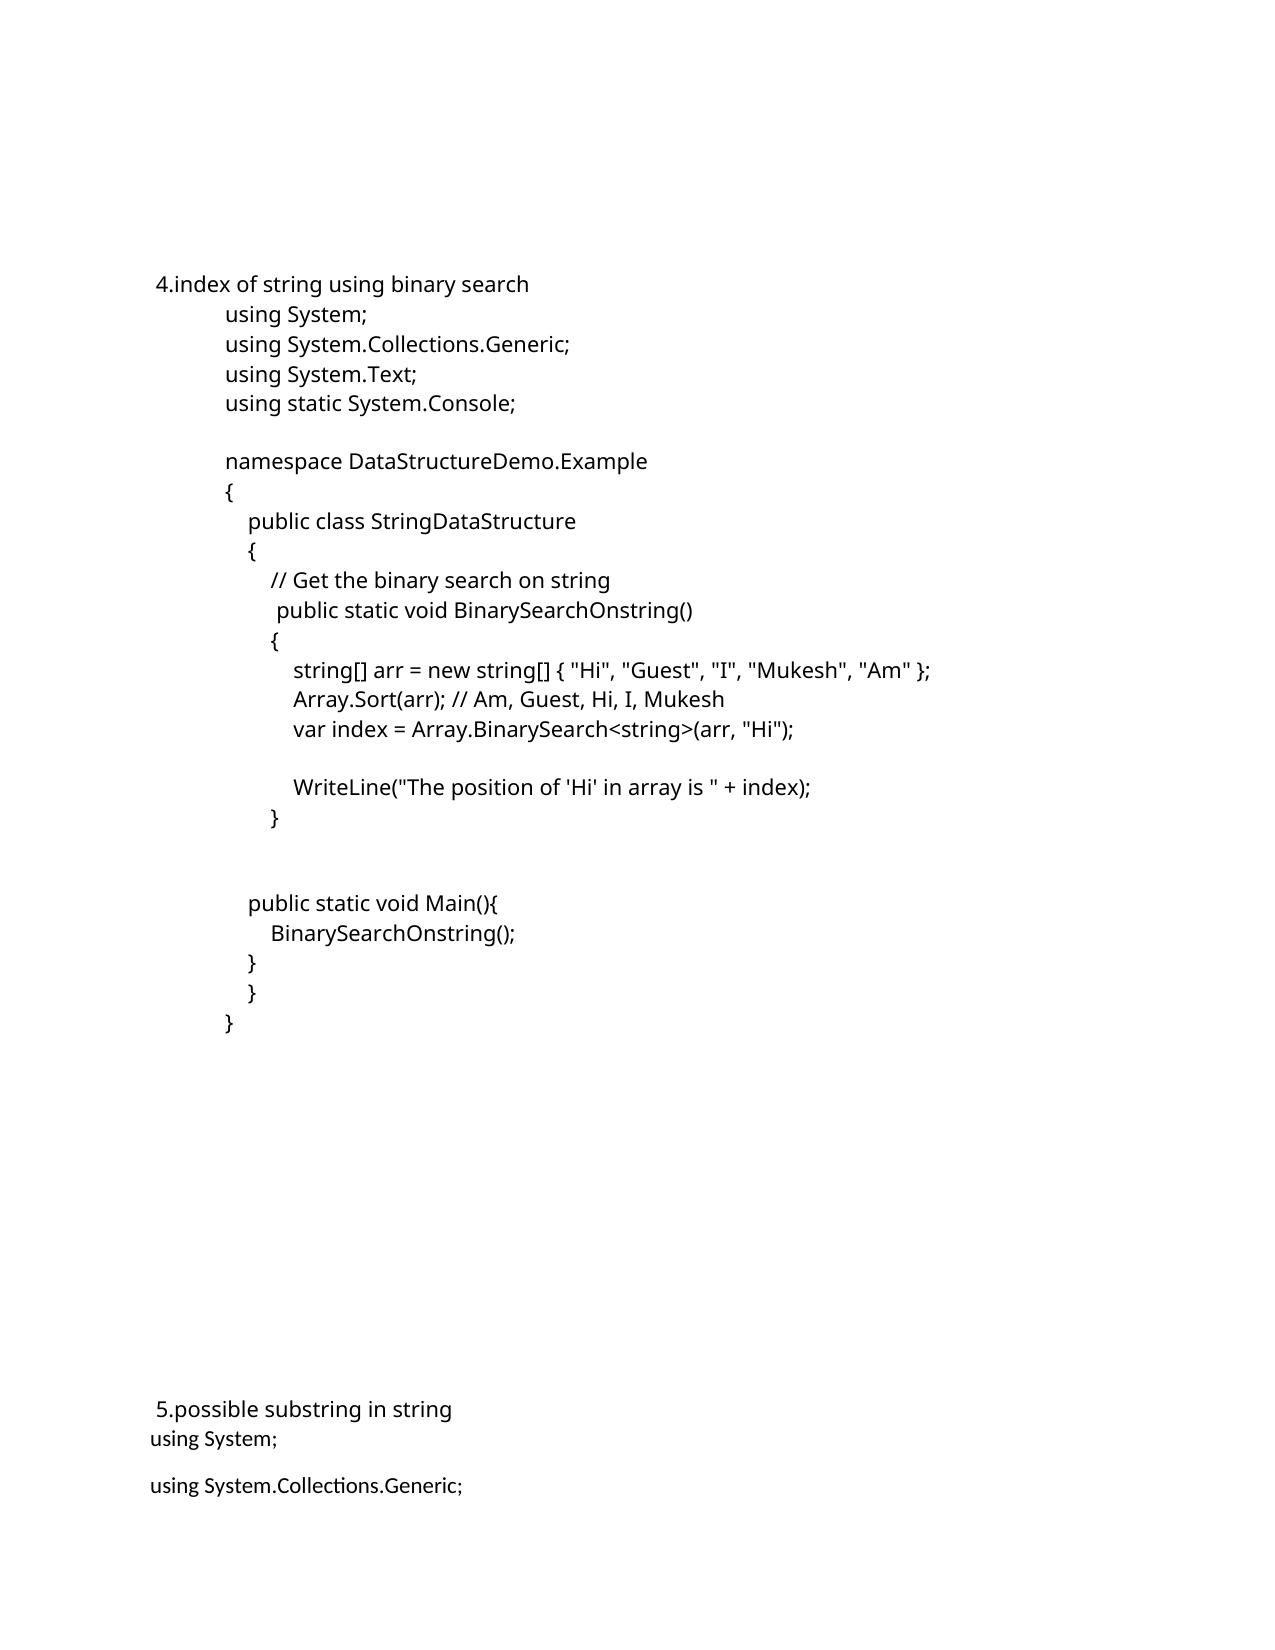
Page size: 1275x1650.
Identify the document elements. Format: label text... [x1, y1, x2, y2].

text 5.possible substring in string [150, 1394, 1125, 1424]
text } [150, 977, 1125, 1007]
text var index = Array.BinarySearch<string>(arr, "Hi"); [150, 714, 1125, 744]
text using System; [150, 299, 1125, 329]
text } [150, 802, 1125, 832]
text using System.Text; [150, 358, 1125, 388]
text using static System.Console; [150, 388, 1125, 418]
text // Get the binary search on string [150, 565, 1125, 595]
text BinarySearchOnstring(); [150, 917, 1125, 947]
text public static void BinarySearchOnstring() [150, 595, 1125, 625]
text { [150, 476, 1125, 506]
text WriteLine("The position of 'Hi' in array is " + index); [150, 772, 1125, 802]
text using System.Collections.Generic; [150, 1471, 1125, 1499]
text } [150, 947, 1125, 977]
text public class StringDataStructure [150, 506, 1125, 536]
text public static void Main(){ [150, 888, 1125, 917]
text 4.index of string using binary search [150, 269, 1125, 299]
text using System.Collections.Generic; [150, 329, 1125, 358]
text { [150, 536, 1125, 565]
text namespace DataStructureDemo.Example [150, 446, 1125, 476]
text string[] arr = new string[] { "Hi", "Guest", "I", "Mukesh", "Am" }; [150, 655, 1125, 684]
text { [150, 625, 1125, 655]
text Array.Sort(arr); // Am, Guest, Hi, I, Mukesh [150, 684, 1125, 714]
text } [150, 1007, 1125, 1037]
text using System; [150, 1424, 1125, 1452]
